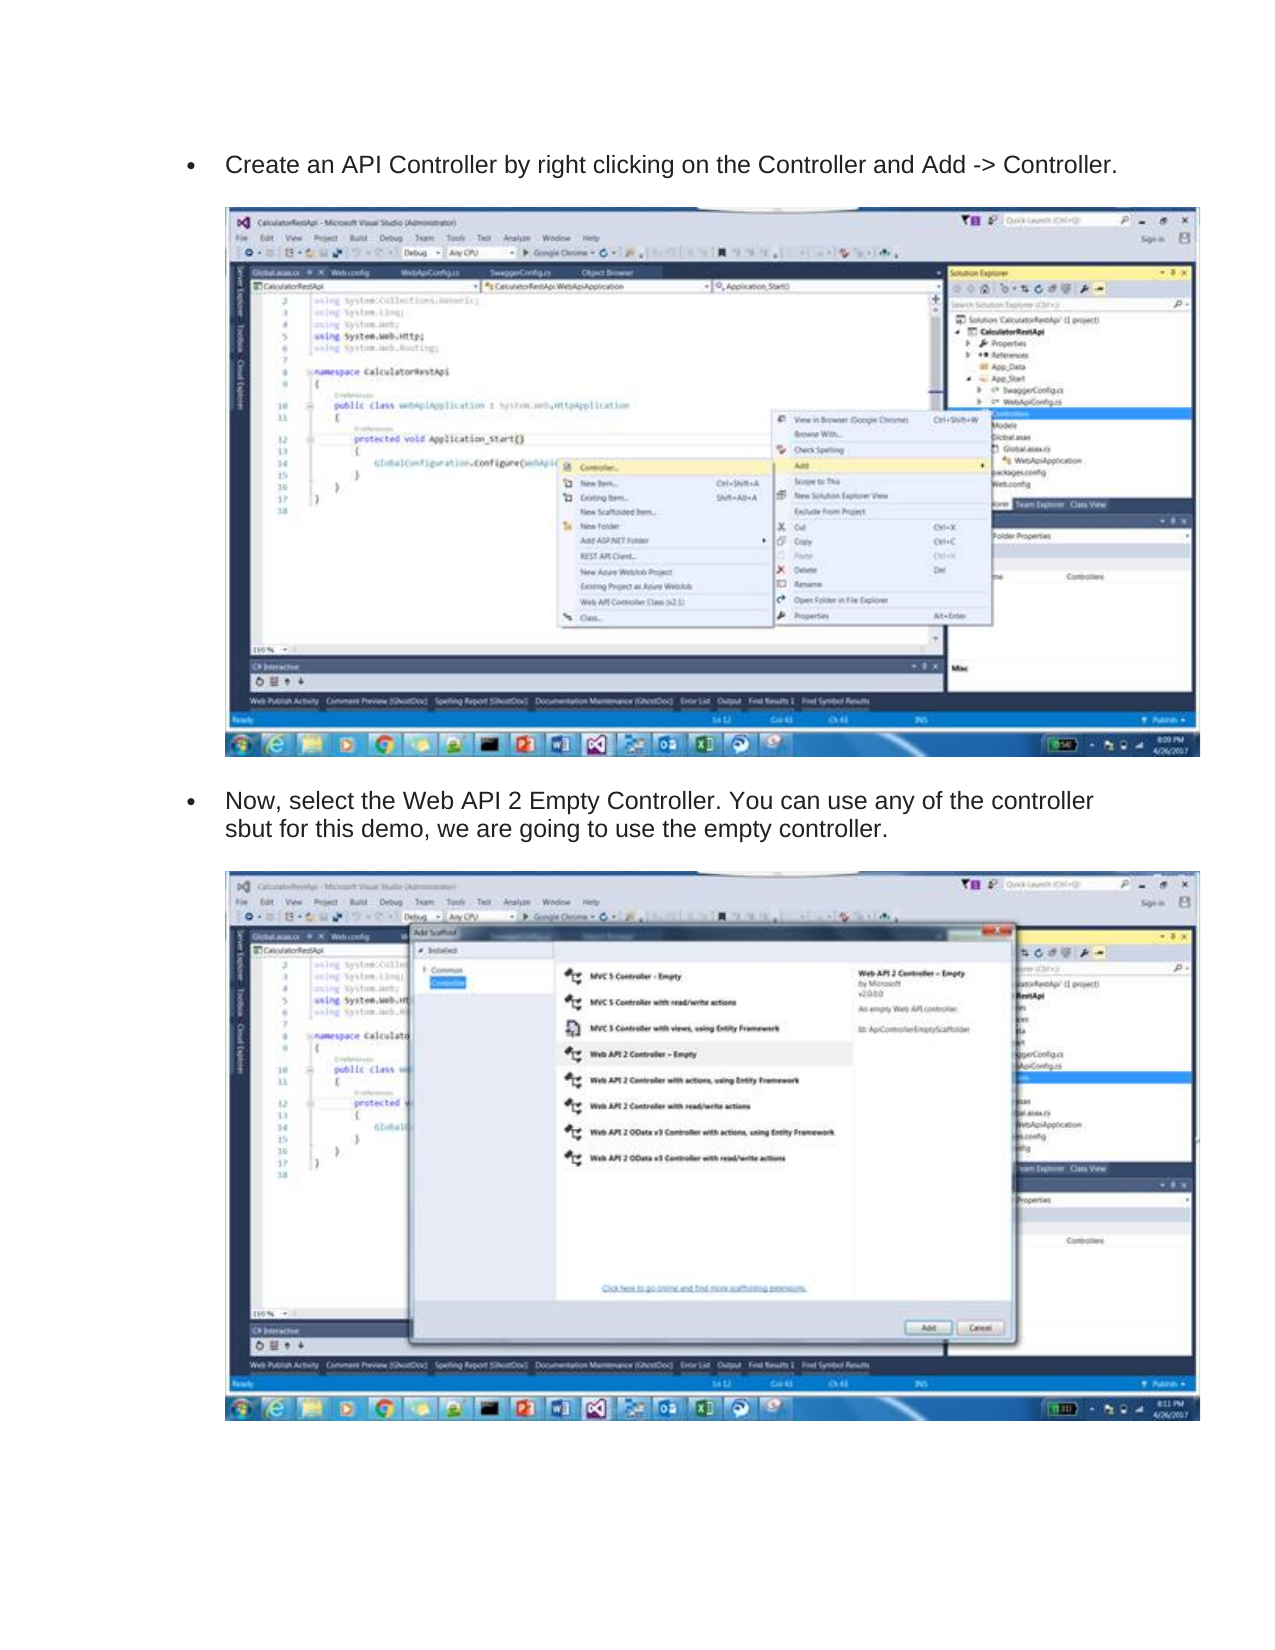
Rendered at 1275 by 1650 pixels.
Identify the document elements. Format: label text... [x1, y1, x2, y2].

picture [225, 207, 1200, 757]
picture [225, 871, 1200, 1421]
